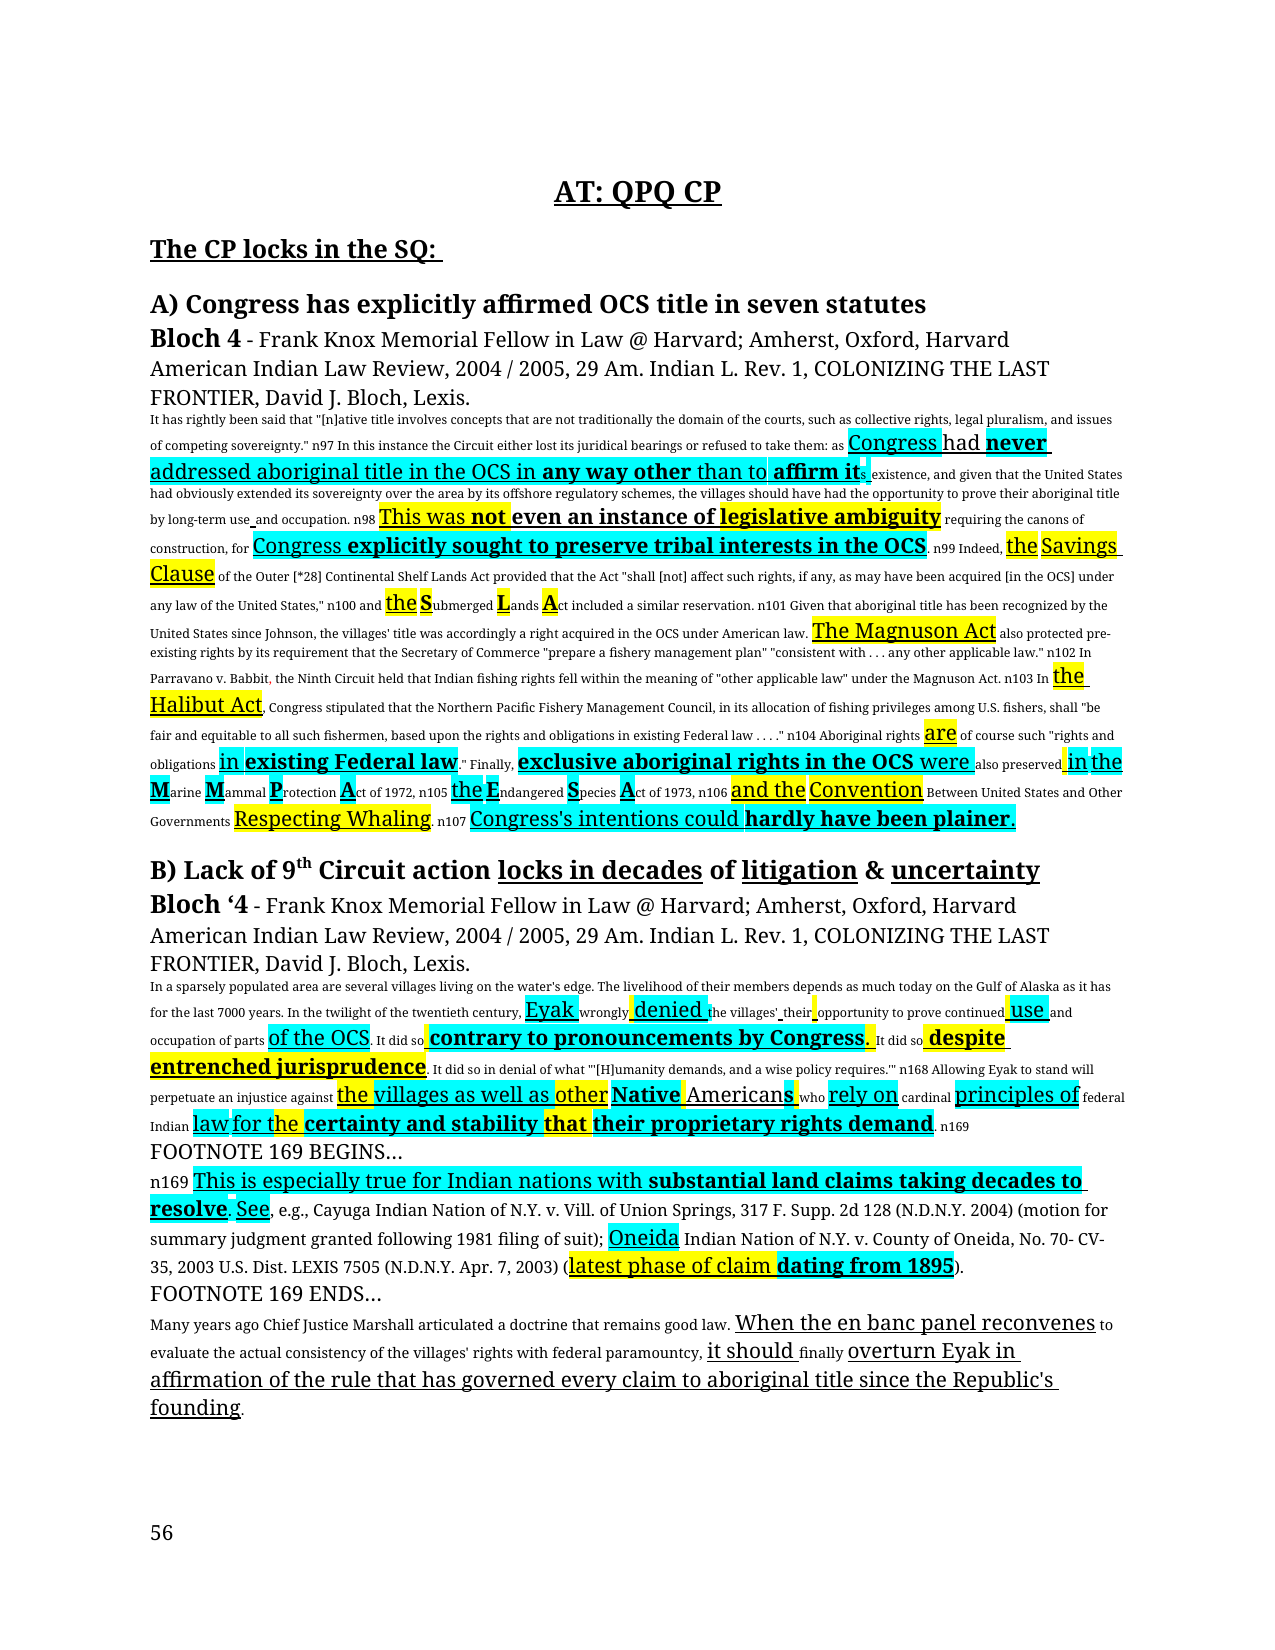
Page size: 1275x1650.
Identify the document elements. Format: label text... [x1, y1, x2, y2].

text It has rightly been said that "[n]ative title involves concepts that are not traditionally the domain of the courts, such as collective rights, legal pluralism, and issues of competing sovereignty." n97 In this instance the Circuit either lost its juridical bearings or refused to take them: as Congress had never addressed aboriginal title in the OCS in any way other than to affirm its existence, and given that the United States had obviously extended its sovereignty over the area by its offshore regulatory schemes, the villages should have had the opportunity to prove their aboriginal title by long-term use and occupation. n98 This was not even an instance of legislative ambiguity requiring the canons of construction, for Congress explicitly sought to preserve tribal interests in the OCS. n99 Indeed, the Savings Clause of the Outer [*28] Continental Shelf Lands Act provided that the Act "shall [not] affect such rights, if any, as may have been acquired [in the OCS] under any law of the United States," n100 and the Submerged Lands Act included a similar reservation. n101 Given that aboriginal title has been recognized by the United States since Johnson, the villages' title was accordingly a right acquired in the OCS under American law. The Magnuson Act also protected pre-existing rights by its requirement that the Secretary of Commerce "prepare a fishery management plan" "consistent with . . . any other applicable law." n102 In Parravano v. Babbit, the Ninth Circuit held that Indian fishing rights fell within the meaning of "other applicable law" under the Magnuson Act. n103 In the Halibut Act, Congress stipulated that the Northern Pacific Fishery Management Council, in its allocation of fishing privileges among U.S. fishers, shall "be fair and equitable to all such fishermen, based upon the rights and obligations in existing Federal law . . . ." n104 Aboriginal rights are of course such "rights and obligations in existing Federal law." Finally, exclusive aboriginal rights in the OCS were also preserved in the Marine Mammal Protection Act of 1972, n105 the Endangered Species Act of 1973, n106 and the Convention Between United States and Other Governments Respecting Whaling. n107 Congress's intentions could hardly have been plainer. [150, 411, 1125, 832]
text Many years ago Chief Justice Marshall articulated a doctrine that remains good law. When the en banc panel reconvenes to evaluate the actual consistency of the villages' rights with federal paramountcy, it should finally overturn Eyak in affirmation of the rule that has governed every claim to aboriginal title since the Republic's founding. [150, 1308, 1125, 1422]
subtitle B) Lack of 9th Circuit action locks in decades of litigation & uncertainty [150, 853, 1125, 887]
text American Indian Law Review, 2004 / 2005, 29 Am. Indian L. Rev. 1, COLONIZING THE LAST FRONTIER, David J. Bloch, Lexis. [150, 354, 1125, 411]
text American Indian Law Review, 2004 / 2005, 29 Am. Indian L. Rev. 1, COLONIZING THE LAST FRONTIER, David J. Bloch, Lexis. [150, 921, 1125, 978]
text n169 This is especially true for Indian nations with substantial land claims taking decades to resolve. See, e.g., Cayuga Indian Nation of N.Y. v. Vill. of Union Springs, 317 F. Supp. 2d 128 (N.D.N.Y. 2004) (motion for summary judgment granted following 1981 filing of suit); Oneida Indian Nation of N.Y. v. County of Oneida, No. 70- CV-35, 2003 U.S. Dist. LEXIS 7505 (N.D.N.Y. Apr. 7, 2003) (latest phase of claim dating from 1895). [150, 1166, 1125, 1279]
text FOOTNOTE 169 ENDS… [150, 1279, 1125, 1308]
text Bloch ‘4 - Frank Knox Memorial Fellow in Law @ Harvard; Amherst, Oxford, Harvard [150, 887, 1125, 921]
subtitle The CP locks in the SQ: [150, 231, 1125, 265]
text FOOTNOTE 169 BEGINS… [150, 1137, 1125, 1166]
text In a sparsely populated area are several villages living on the water's edge. The livelihood of their members depends as much today on the Gulf of Alaska as it has for the last 7000 years. In the twilight of the twentieth century, Eyak wrongly denied the villages' their opportunity to prove continued use and occupation of parts of the OCS. It did so contrary to pronouncements by Congress. It did so despite entrenched jurisprudence. It did so in denial of what "'[H]umanity demands, and a wise policy requires.'" n168 Allowing Eyak to stand will perpetuate an injustice against the villages as well as other Native Americans who rely on cardinal principles of federal Indian law for the certainty and stability that their proprietary rights demand. n169 [150, 978, 1125, 1137]
subtitle AT: QPQ CP [150, 171, 1125, 211]
text Bloch 4 - Frank Knox Memorial Fellow in Law @ Harvard; Amherst, Oxford, Harvard [150, 320, 1125, 354]
subtitle A) Congress has explicitly affirmed OCS title in seven statutes [150, 286, 1125, 320]
